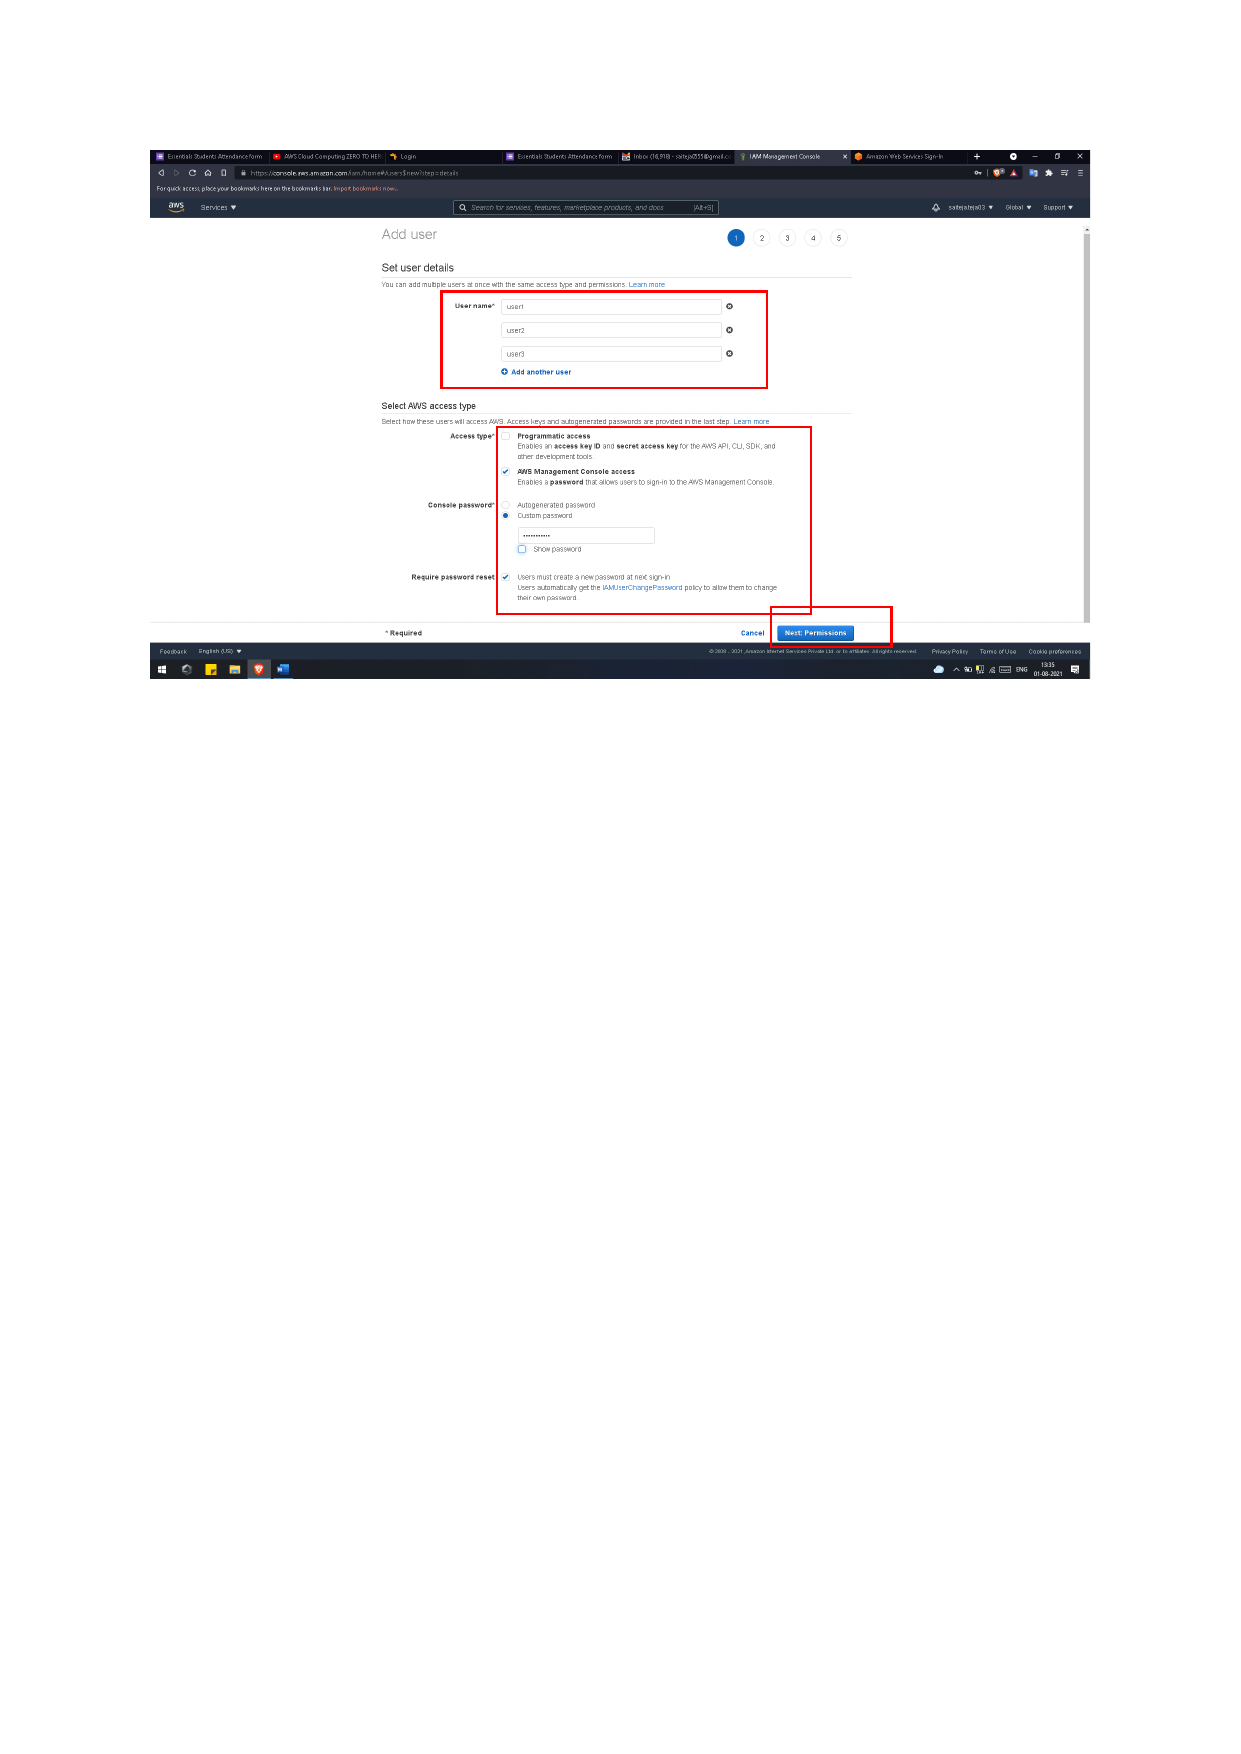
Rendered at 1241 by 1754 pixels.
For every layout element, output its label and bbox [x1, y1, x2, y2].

picture [150, 150, 1091, 679]
